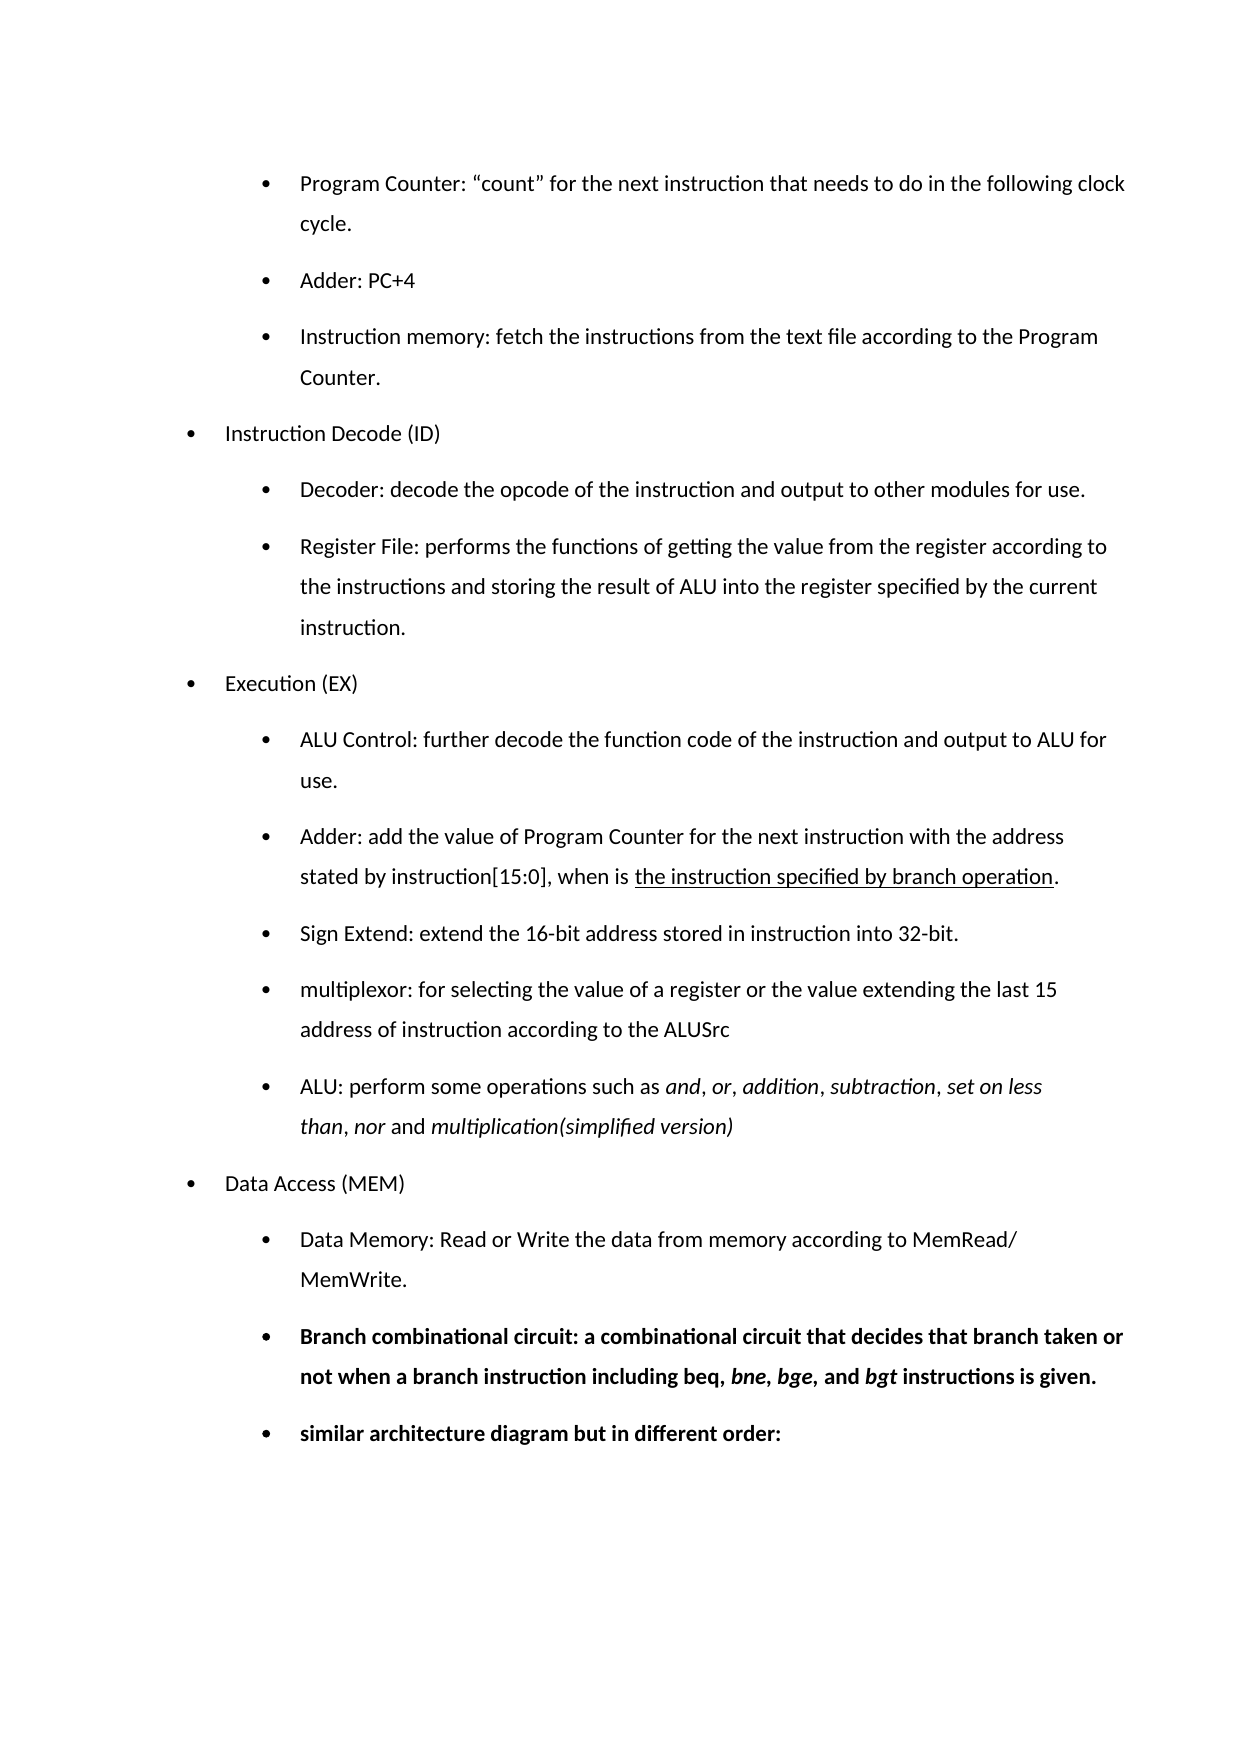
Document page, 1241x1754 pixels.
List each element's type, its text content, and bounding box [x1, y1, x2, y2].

list Execution (EX) [187, 664, 1128, 702]
list Decoder: decode the opcode of the instruction and output to other modules for use. [262, 471, 1128, 508]
list Sign Extend: extend the 16-bit address stored in instruction into 32-bit. [262, 914, 1128, 952]
list Instruction Decode (ID) [187, 414, 1128, 452]
list Adder: add the value of Program Counter for the next instruction with the address stated by instruction[15:0], when is the instruction specified by branch operation. [262, 817, 1128, 895]
list Program Counter: “count” for the next instruction that needs to do in the following clock cycle. [262, 164, 1128, 242]
list ALU Control: further decode the function code of the instruction and output to ALU for use. [262, 721, 1128, 798]
list Instruction memory: fetch the instructions from the text file according to the Program Counter. [262, 318, 1128, 396]
list multiplexor: for selecting the value of a register or the value extending the last 15 address of instruction according to the ALUSrc [262, 971, 1128, 1048]
list Data Memory: Read or Write the data from memory according to MemRead/ MemWrite. [262, 1220, 1128, 1298]
list Register File: performs the functions of getting the value from the register according to the instructions and storing the result of ALU into the register specified by the current instruction. [262, 527, 1128, 645]
list ALU: perform some operations such as and, or, addition, subtraction, set on less than, nor and multiplication(simplified version) [262, 1067, 1128, 1145]
list similar architecture diagram but in different order: [262, 1414, 1128, 1451]
list Adder: PC+4 [262, 261, 1128, 299]
list Branch combinational circuit: a combinational circuit that decides that branch taken or not when a branch instruction including beq, bne, bge, and bgt instructions is given. [262, 1317, 1128, 1395]
list Data Access (MEM) [187, 1164, 1128, 1202]
